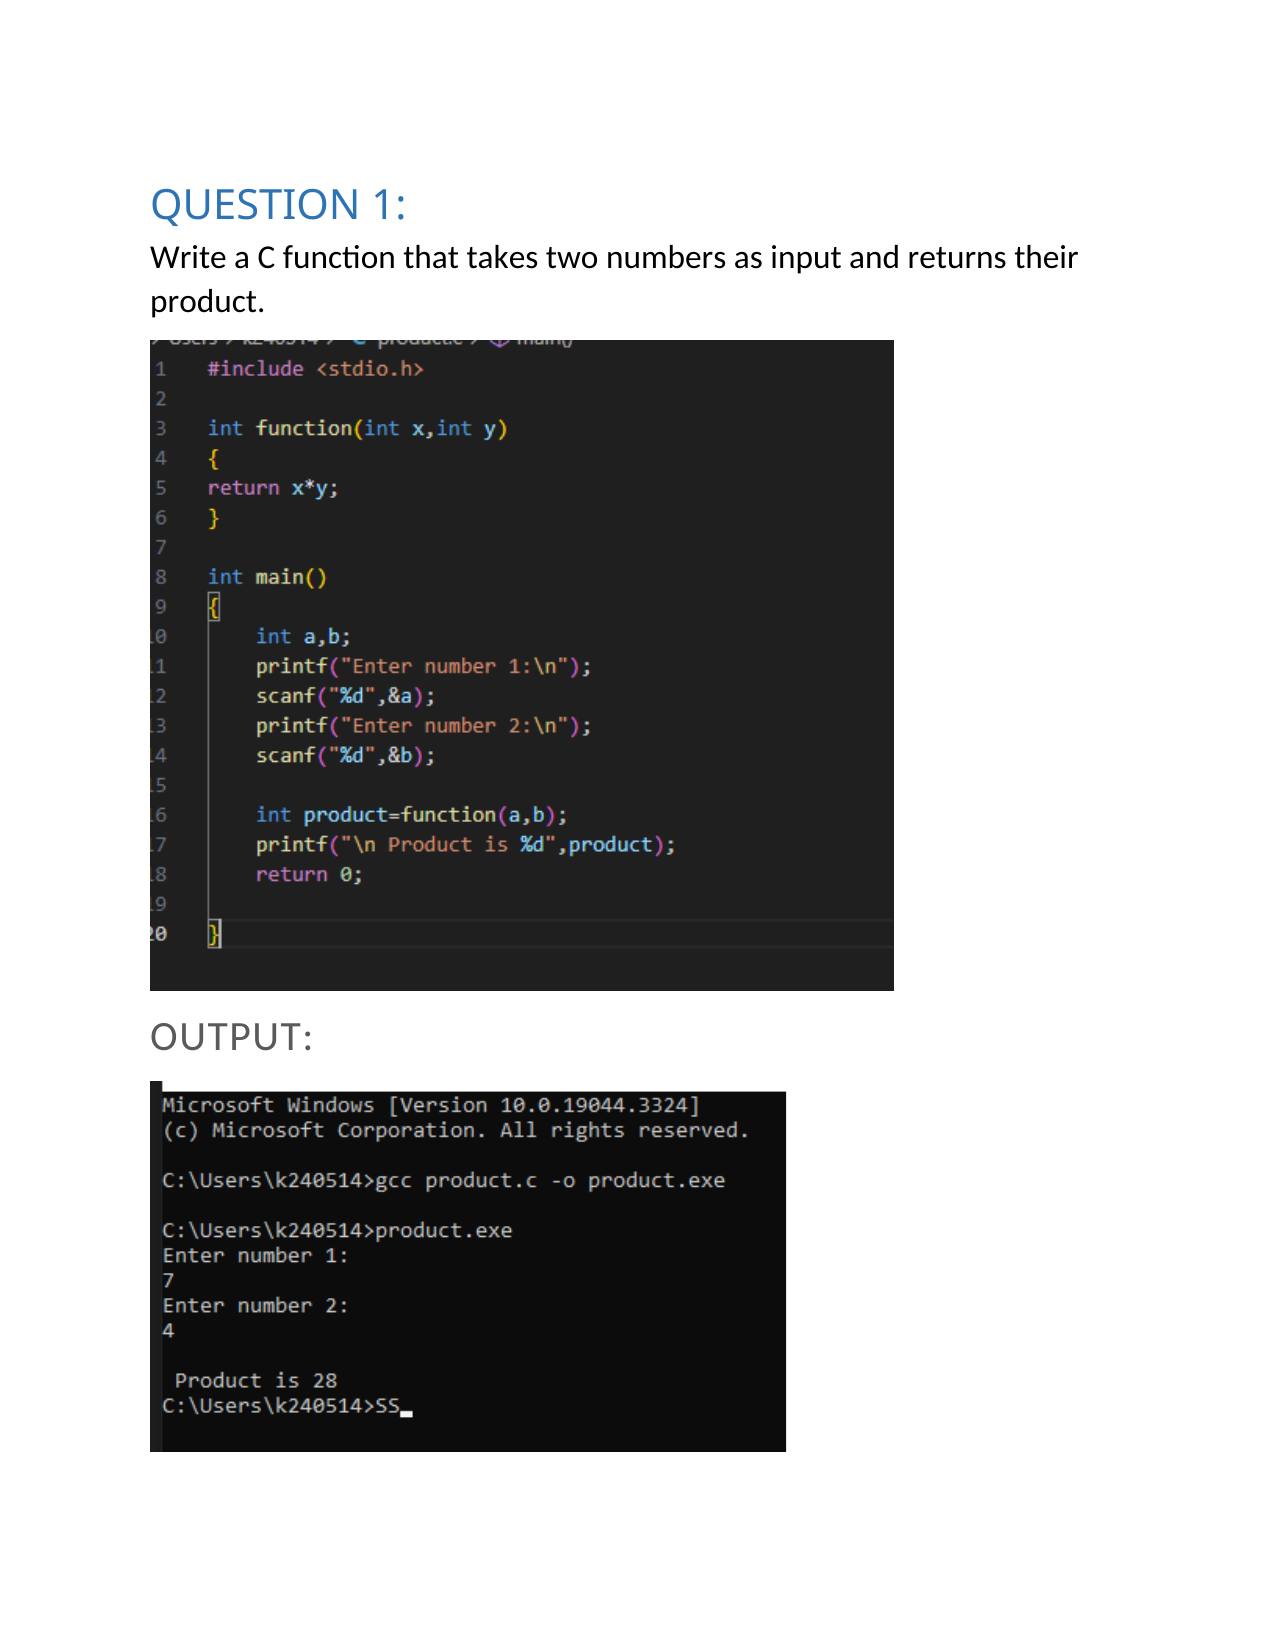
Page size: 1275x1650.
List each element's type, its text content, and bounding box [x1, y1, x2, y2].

text Write a C function that takes two numbers as input and returns their product. [150, 236, 1125, 321]
picture [150, 1081, 787, 1452]
subtitle OUTPUT: [150, 1010, 1125, 1061]
subtitle QUESTION 1: [150, 175, 1125, 232]
picture [150, 340, 894, 991]
